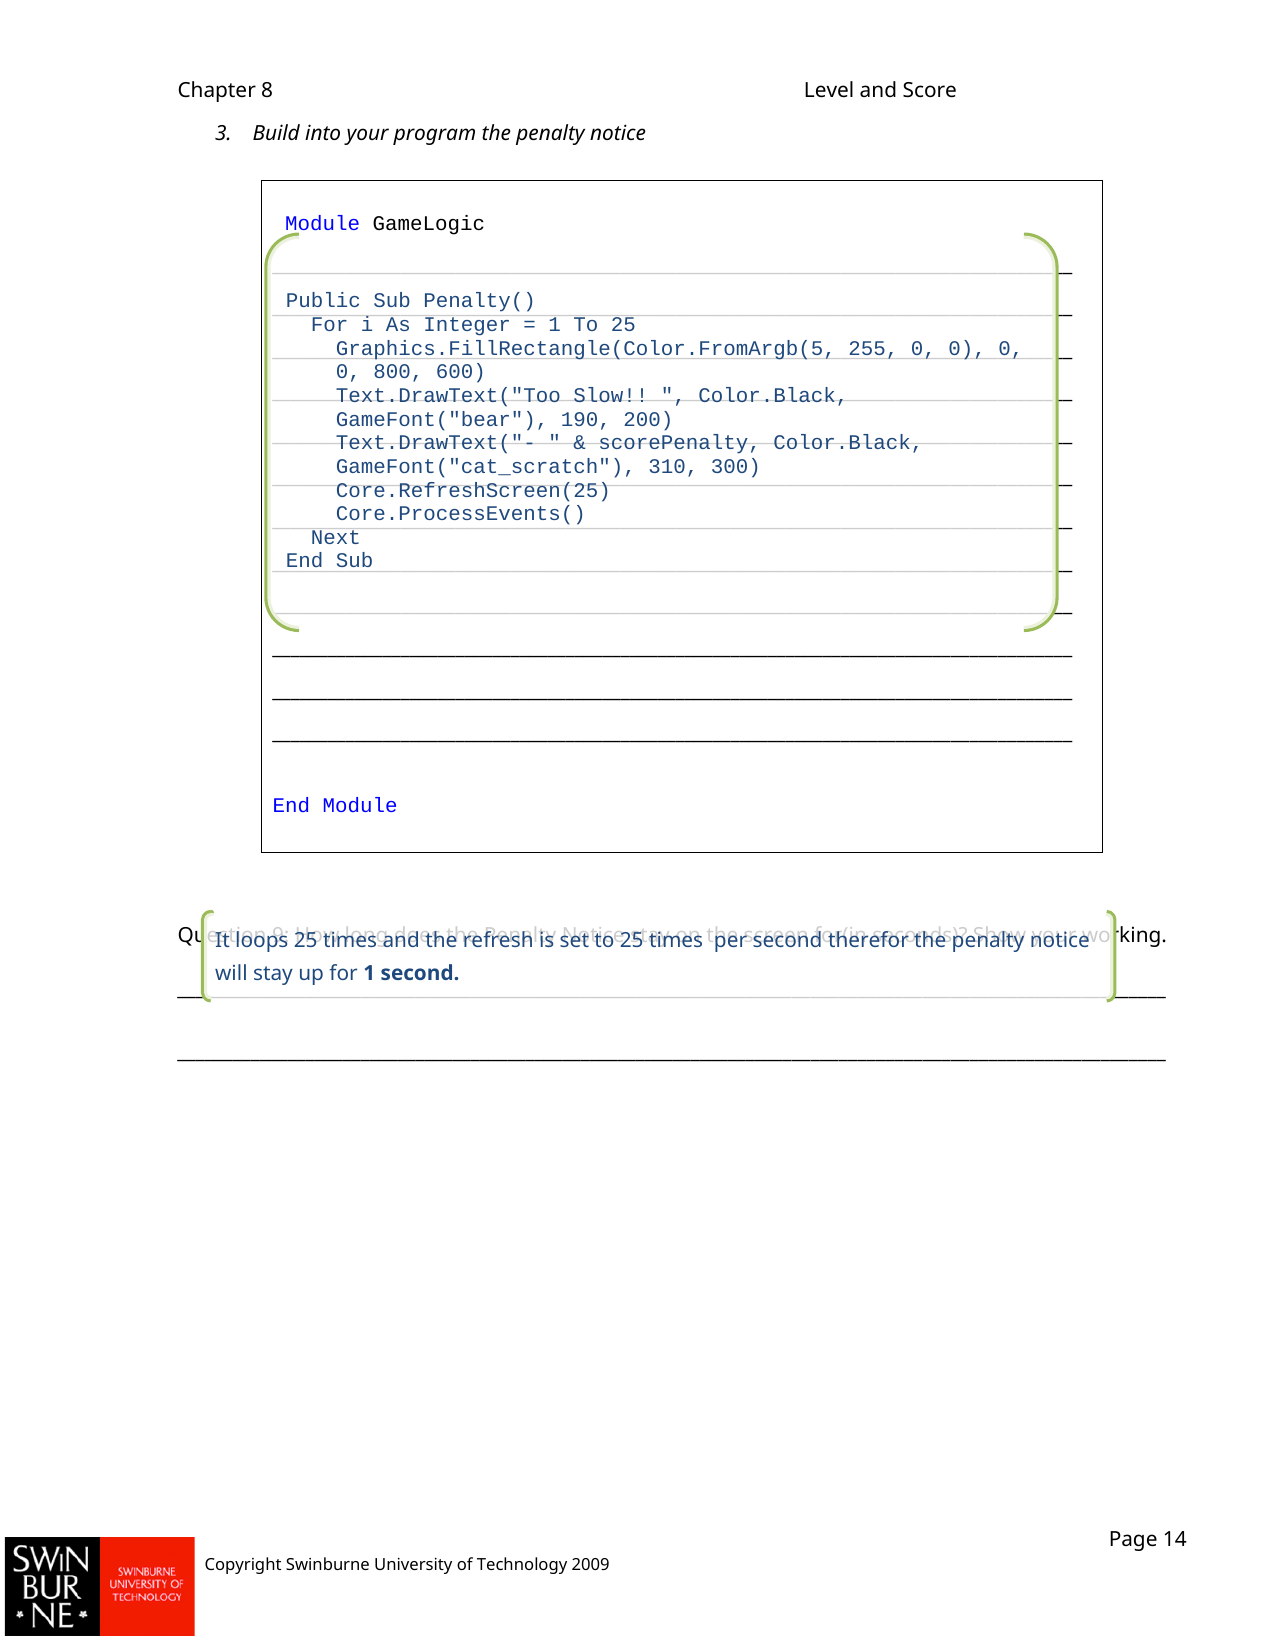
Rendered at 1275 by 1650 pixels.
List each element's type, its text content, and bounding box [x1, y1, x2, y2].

picture [4, 1537, 195, 1636]
list Build into your program the penalty notice [215, 118, 1186, 147]
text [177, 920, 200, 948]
table_header Module GameLogic End Module [262, 181, 1102, 852]
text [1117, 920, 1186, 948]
